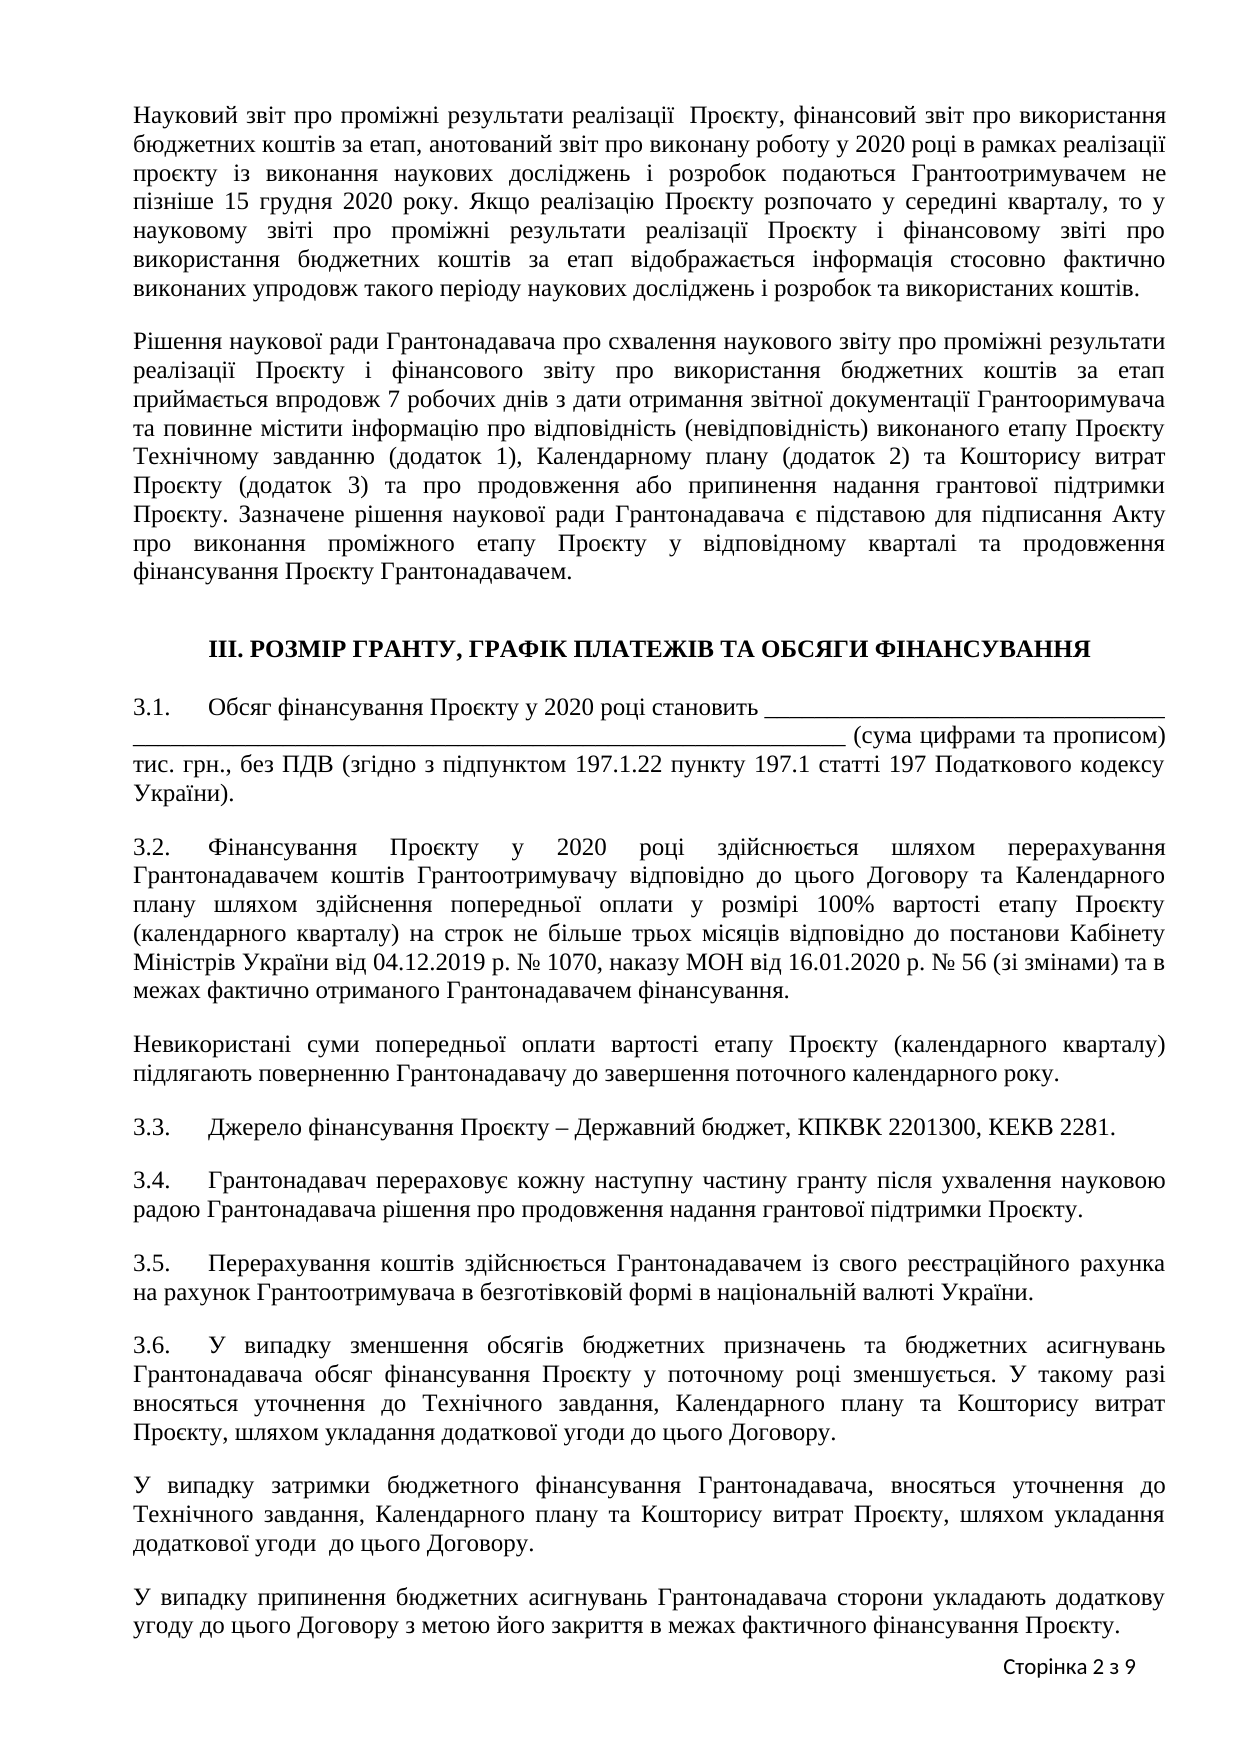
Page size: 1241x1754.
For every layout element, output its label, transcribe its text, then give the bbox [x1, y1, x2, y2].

text 3.1. Обсяг фінансування Проєкту у 2020 році становить ________________________________ [133, 692, 1166, 721]
text Науковий звіт про проміжні результати реалізації Проєкту, фінансовий звіт про використання бюджетних коштів за етап, анотований звіт про виконану роботу у 2020 році в рамках реалізації проєкту із виконання наукових досліджень і розробок подаються Грантоотримувачем не пізніше 15 грудня 2020 року. Якщо реалізацію Проєкту розпочато у середині кварталу, то у науковому звіті про проміжні результати реалізації Проєкту і фінансовому звіті про використання бюджетних коштів за етап відображається інформація стосовно фактично виконаних упродовж такого періоду наукових досліджень і розробок та використаних коштів. [133, 100, 1166, 301]
text У випадку припинення бюджетних асигнувань Грантонадавача сторони укладають додаткову угоду до цього Договору з метою його закриття в межах фактичного фінансування Проєкту. [133, 1582, 1166, 1639]
text Рішення наукової ради Грантонадавача про схвалення наукового звіту про проміжні результати реалізації Проєкту і фінансового звіту про використання бюджетних коштів за етап приймається впродовж 7 робочих днів з дати отримання звітної документації Грантооримувача та повинне містити інформацію про відповідність (невідповідність) виконаного етапу Проєкту Технічному завданню (додаток 1), Календарному плану (додаток 2) та Кошторису витрат Проєкту (додаток 3) та про продовження або припинення надання грантової підтримки Проєкту. Зазначене рішення наукової ради Грантонадавача є підставою для підписання Акту про виконання проміжного етапу Проєкту у відповідному кварталі та продовження фінансування Проєкту Грантонадавачем. [133, 326, 1166, 585]
text III. РОЗМІР ГРАНТУ, ГРАФІК ПЛАТЕЖІВ ТА ОБСЯГИ ФІНАНСУВАННЯ [133, 634, 1166, 663]
text 3.2. Фінансування Проєкту у 2020 році здійснюється шляхом перерахування Грантонадавачем коштів Грантоотримувачу відповідно до цього Договору та Календарного плану шляхом здійснення попередньої оплати у розмірі 100% вартості етапу Проєкту (календарного кварталу) на строк не більше трьох місяців відповідно до постанови Кабінету Міністрів України від 04.12.2019 р. № 1070, наказу МОН від 16.01.2020 р. № 56 (зі змінами) та в межах фактично отриманого Грантонадавачем фінансування. [133, 832, 1166, 1004]
text Невикористані суми попередньої оплати вартості етапу Проєкту (календарного кварталу) підлягають поверненню Грантонадавачу до завершення поточного календарного року. [133, 1029, 1166, 1087]
text 3.4. Грантонадавач перераховує кожну наступну частину гранту після ухвалення науковою радою Грантонадавача рішення про продовження надання грантової підтримки Проєкту. [133, 1166, 1166, 1223]
text 3.3. Джерело фінансування Проєкту – Державний бюджет, КПКВК 2201300, КЕКВ 2281. [133, 1112, 1166, 1141]
text 3.5. Перерахування коштів здійснюється Грантонадавачем із свого реєстраційного рахунка на рахунок Грантоотримувача в безготівковій формі в національній валюті України. [133, 1248, 1166, 1306]
text _________________________________________________________ (сума цифрами та прописом) тис. грн., без ПДВ (згідно з підпунктом 197.1.22 пункту 197.1 статті 197 Податкового кодексу України). [133, 721, 1166, 807]
text 3.6. У випадку зменшення обсягів бюджетних призначень та бюджетних асигнувань Грантонадавача обсяг фінансування Проєкту у поточному році зменшується. У такому разі вносяться уточнення до Технічного завдання, Календарного плану та Кошторису витрат Проєкту, шляхом укладання додаткової угоди до цього Договору. [133, 1331, 1166, 1446]
text У випадку затримки бюджетного фінансування Грантонадавача, вносяться уточнення до Технічного завдання, Календарного плану та Кошторису витрат Проєкту, шляхом укладання додаткової угоди до цього Договору. [133, 1471, 1166, 1557]
